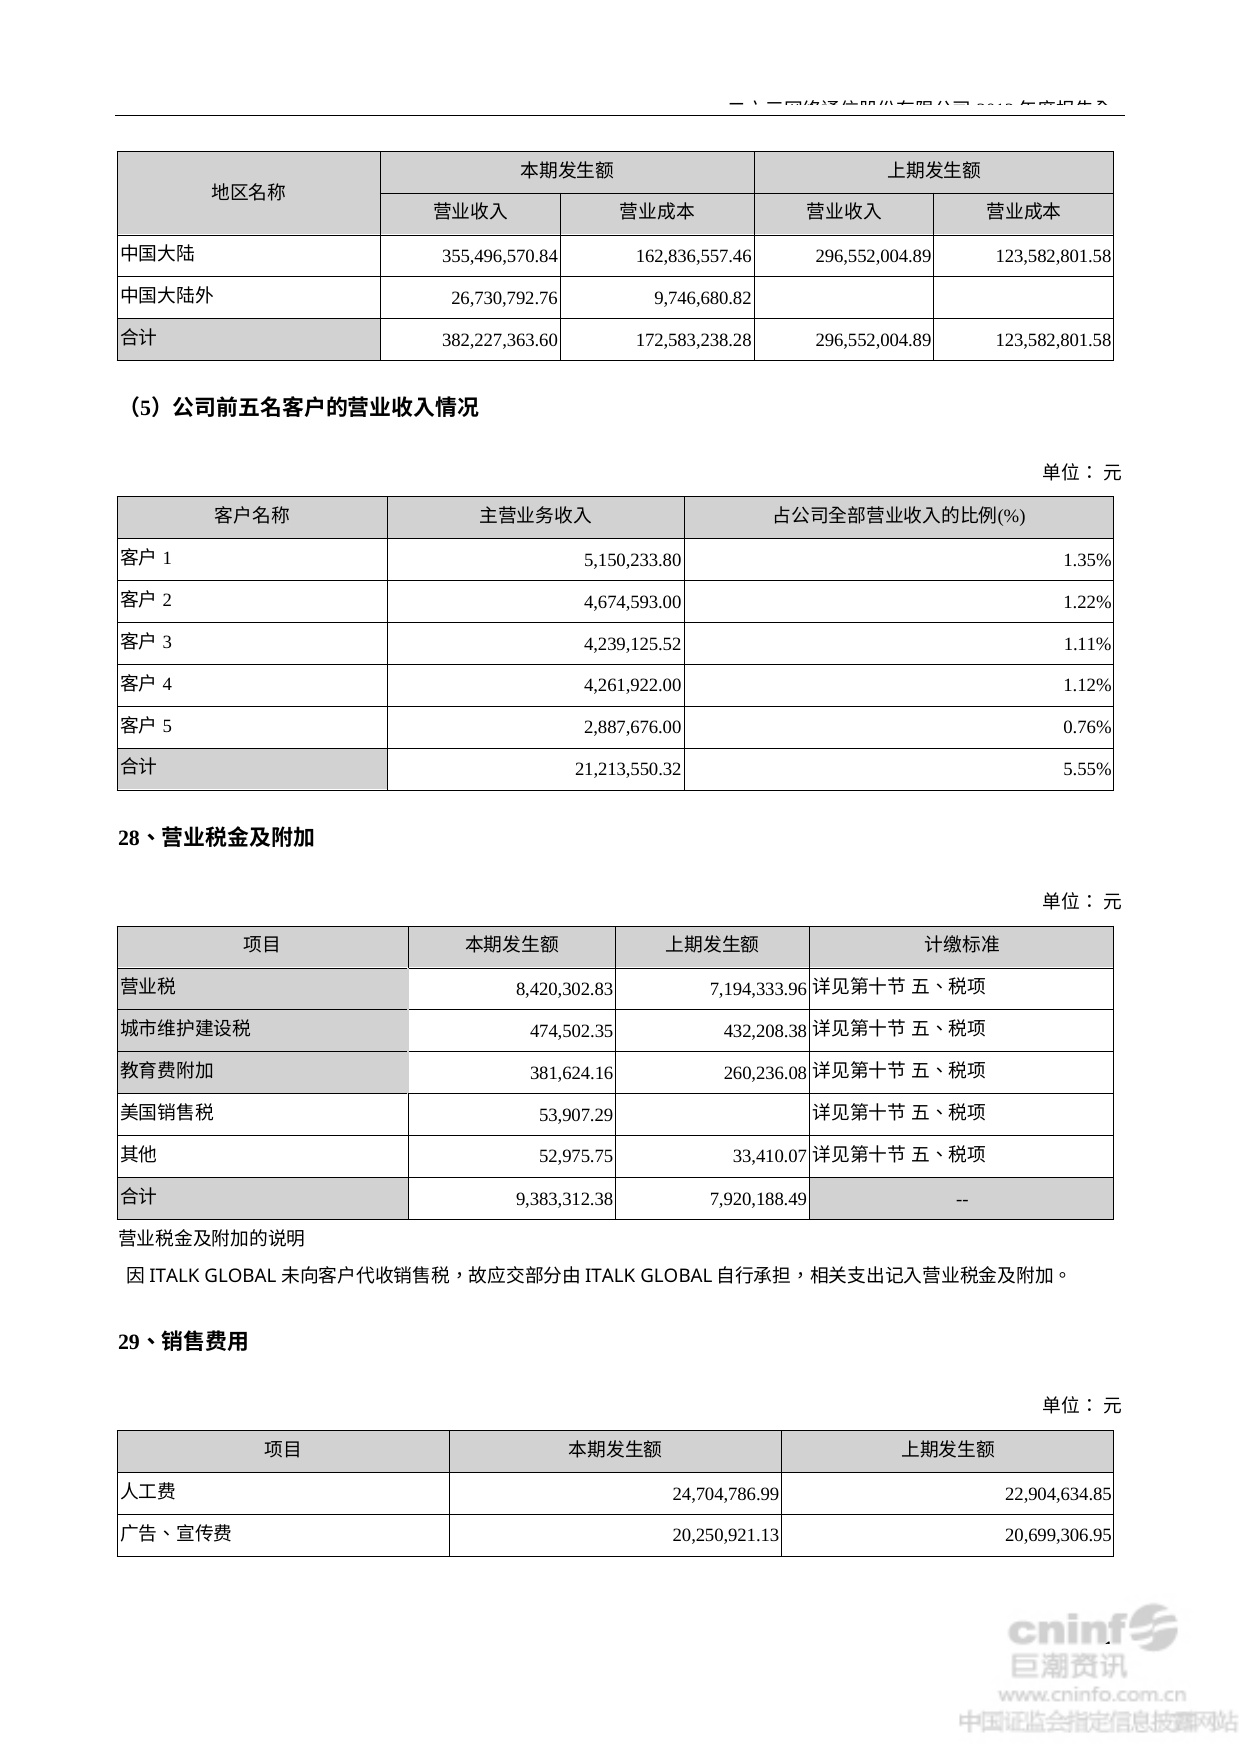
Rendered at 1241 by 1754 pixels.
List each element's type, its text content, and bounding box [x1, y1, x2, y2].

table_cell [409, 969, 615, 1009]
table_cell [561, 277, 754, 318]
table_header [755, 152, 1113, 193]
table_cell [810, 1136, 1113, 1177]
subtitle （5）公司前五名客户的营业收入情况 [118, 392, 1240, 422]
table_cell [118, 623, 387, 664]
text 单位： 元 [102, 888, 1122, 914]
picture [958, 1593, 1241, 1754]
text 单位： 元 [102, 1393, 1122, 1418]
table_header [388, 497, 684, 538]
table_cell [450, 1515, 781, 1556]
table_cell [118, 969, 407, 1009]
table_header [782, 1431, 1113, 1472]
text 单位： 元 [102, 459, 1122, 484]
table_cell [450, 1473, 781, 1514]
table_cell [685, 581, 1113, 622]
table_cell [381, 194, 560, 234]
text 营业税金及附加的说明 [118, 1225, 1240, 1250]
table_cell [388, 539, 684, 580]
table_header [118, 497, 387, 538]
subtitle 28、营业税金及附加 [118, 822, 1240, 851]
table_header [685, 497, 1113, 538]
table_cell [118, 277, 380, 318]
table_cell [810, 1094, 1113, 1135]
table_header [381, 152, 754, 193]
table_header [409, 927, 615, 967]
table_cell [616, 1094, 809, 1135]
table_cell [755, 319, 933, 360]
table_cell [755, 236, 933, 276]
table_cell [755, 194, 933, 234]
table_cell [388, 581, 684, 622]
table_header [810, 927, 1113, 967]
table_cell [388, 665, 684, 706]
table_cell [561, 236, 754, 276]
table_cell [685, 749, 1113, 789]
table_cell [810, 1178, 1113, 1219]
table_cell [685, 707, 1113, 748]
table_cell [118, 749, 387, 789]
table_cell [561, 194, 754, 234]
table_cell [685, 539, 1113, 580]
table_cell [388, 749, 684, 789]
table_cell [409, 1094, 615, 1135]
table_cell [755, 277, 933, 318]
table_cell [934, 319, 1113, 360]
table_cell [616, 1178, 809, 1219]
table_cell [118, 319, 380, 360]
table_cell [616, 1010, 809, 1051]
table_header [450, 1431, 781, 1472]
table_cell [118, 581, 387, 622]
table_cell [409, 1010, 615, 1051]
subtitle 29、销售费用 [118, 1326, 1240, 1356]
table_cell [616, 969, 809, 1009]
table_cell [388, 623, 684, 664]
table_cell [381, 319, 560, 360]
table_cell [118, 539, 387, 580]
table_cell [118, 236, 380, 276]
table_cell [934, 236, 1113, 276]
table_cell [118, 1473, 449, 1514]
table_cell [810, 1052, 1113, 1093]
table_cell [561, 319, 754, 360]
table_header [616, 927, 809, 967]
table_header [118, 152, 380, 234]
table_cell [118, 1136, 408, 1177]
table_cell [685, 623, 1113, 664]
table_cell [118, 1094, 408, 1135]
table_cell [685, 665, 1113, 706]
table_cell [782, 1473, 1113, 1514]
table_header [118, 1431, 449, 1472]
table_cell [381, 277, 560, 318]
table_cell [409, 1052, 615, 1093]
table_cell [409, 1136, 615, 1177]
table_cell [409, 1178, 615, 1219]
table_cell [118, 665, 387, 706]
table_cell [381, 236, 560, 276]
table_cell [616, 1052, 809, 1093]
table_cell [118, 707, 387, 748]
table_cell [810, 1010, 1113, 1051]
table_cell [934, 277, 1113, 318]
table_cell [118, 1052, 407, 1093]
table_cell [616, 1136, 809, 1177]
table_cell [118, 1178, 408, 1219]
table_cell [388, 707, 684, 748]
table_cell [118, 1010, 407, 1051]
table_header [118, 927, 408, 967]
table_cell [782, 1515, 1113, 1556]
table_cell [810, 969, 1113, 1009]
text 因ITALK GLOBAL 未向客户代收销售税，故应交部分由ITALK GLOBAL自行承担，相关支出记入营业税金及附加。 [127, 1262, 1240, 1288]
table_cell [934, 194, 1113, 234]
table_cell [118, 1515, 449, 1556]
